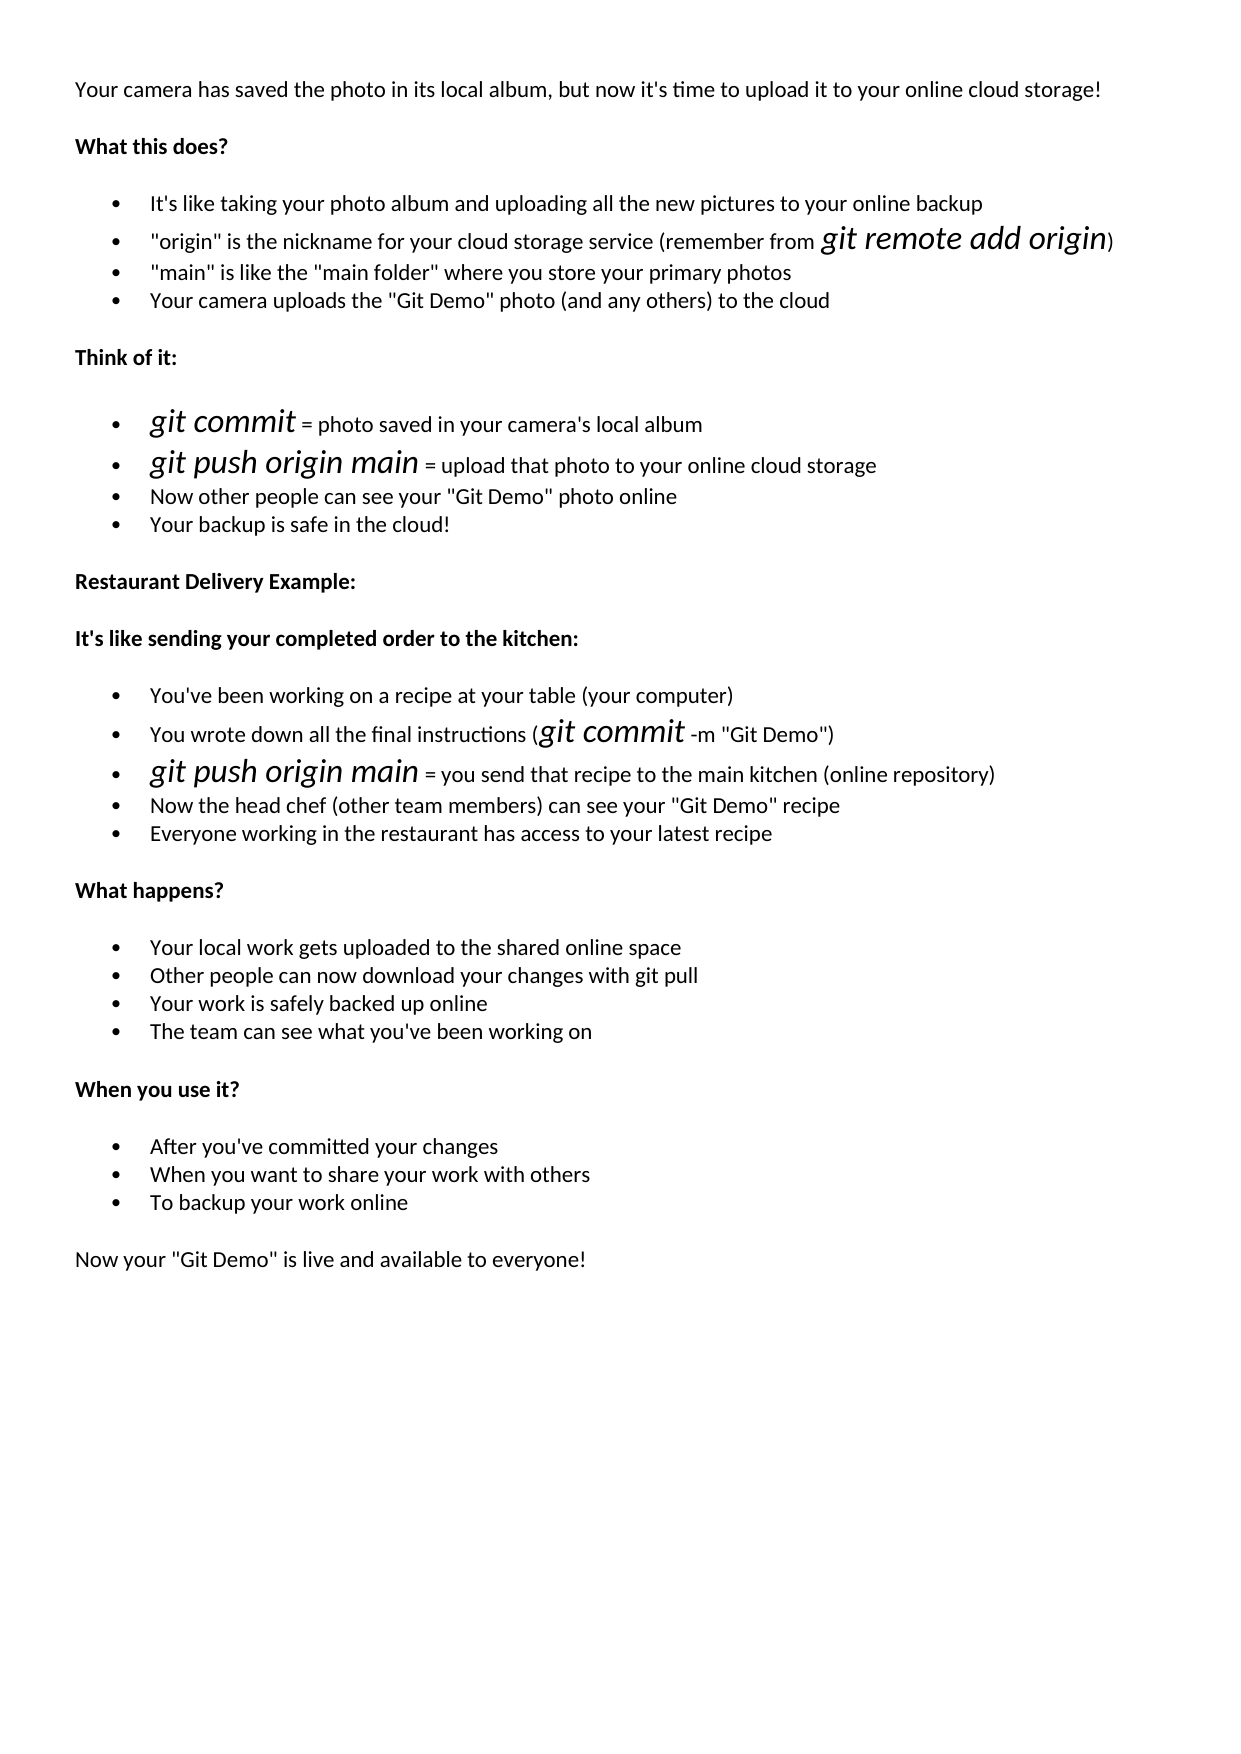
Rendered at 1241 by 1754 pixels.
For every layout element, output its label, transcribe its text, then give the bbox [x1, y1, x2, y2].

list It's like taking your photo album and uploading all the new pictures to your online backup [112, 189, 1165, 217]
list Now other people can see your "Git Demo" photo online [112, 482, 1165, 510]
list To backup your work online [112, 1188, 1165, 1216]
list Your local work gets uploaded to the shared online space [112, 933, 1165, 961]
list The team can see what you've been working on [112, 1017, 1165, 1046]
list Everyone working in the restaurant has access to your latest recipe [112, 819, 1165, 847]
list Now the head chef (other team members) can see your "Git Demo" recipe [112, 791, 1165, 819]
list "main" is like the "main folder" where you store your primary photos [112, 258, 1165, 286]
list "origin" is the nickname for your cloud storage service (remember from git remote add origin) [112, 217, 1165, 258]
list You've been working on a recipe at your table (your computer) [112, 682, 1165, 709]
text It's like sending your completed order to the kitchen: [75, 624, 1165, 652]
list git push origin main = upload that photo to your online cloud storage [112, 441, 1165, 482]
text Restaurant Delivery Example: [75, 567, 1165, 595]
list After you've committed your changes [112, 1132, 1165, 1160]
list You wrote down all the final instructions (git commit -m "Git Demo") [112, 709, 1165, 750]
text When you use it? [75, 1075, 1165, 1103]
list Your backup is safe in the cloud! [112, 510, 1165, 538]
text Think of it: [75, 343, 1165, 371]
list Your camera uploads the "Git Demo" photo (and any others) to the cloud [112, 286, 1165, 314]
text Now your "Git Demo" is live and available to everyone! [75, 1245, 1165, 1273]
list Other people can now download your changes with git pull [112, 961, 1165, 989]
text Your camera has saved the photo in its local album, but now it's time to upload it to your online cloud storage! [75, 75, 1165, 103]
list git commit = photo saved in your camera's local album [112, 401, 1165, 441]
list Your work is safely backed up online [112, 989, 1165, 1017]
text What happens? [75, 876, 1165, 904]
list When you want to share your work with others [112, 1160, 1165, 1188]
list git push origin main = you send that recipe to the main kitchen (online repository) [112, 750, 1165, 791]
text What this does? [75, 132, 1165, 160]
